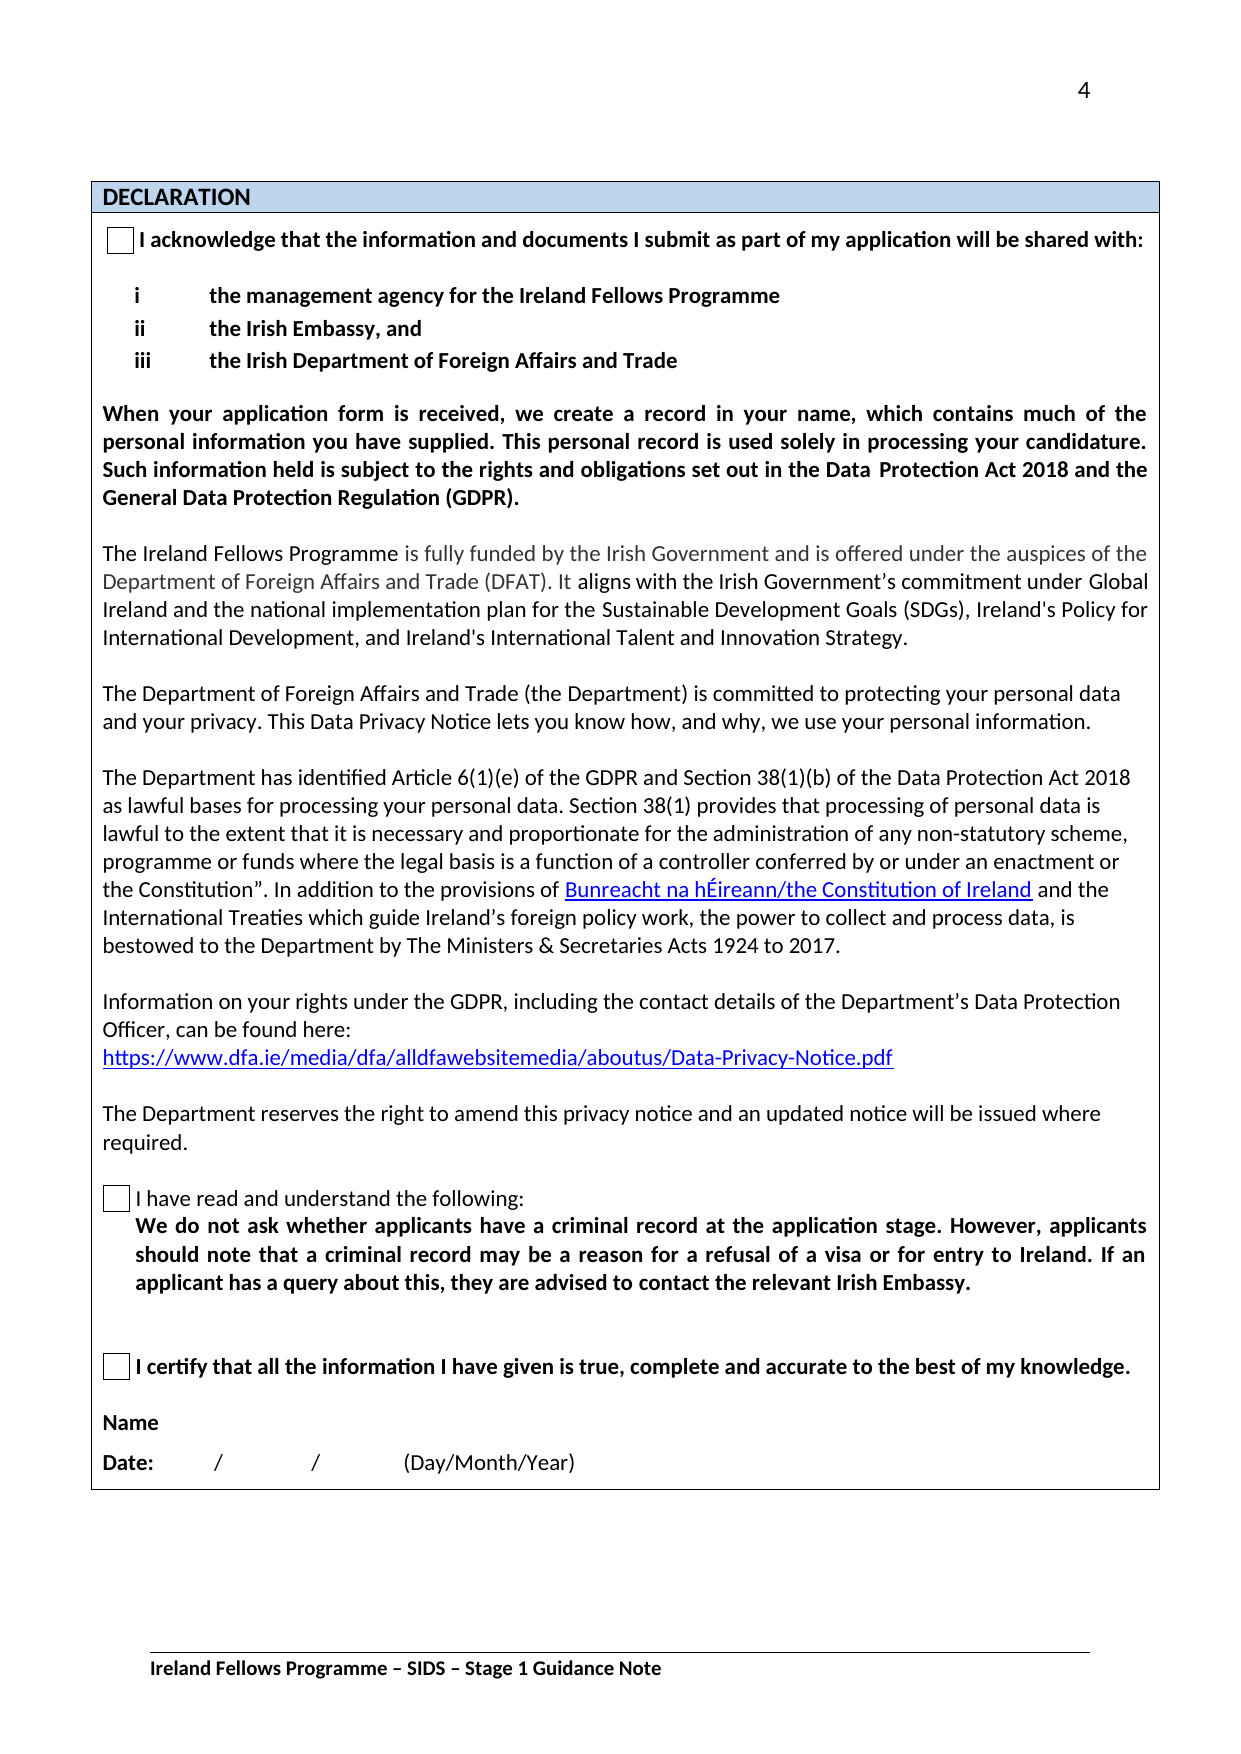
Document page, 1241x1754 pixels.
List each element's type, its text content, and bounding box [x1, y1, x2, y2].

table_header DECLARATION [92, 182, 1159, 212]
table_cell I acknowledge that the information and documents I submit as part of my application will be shared with: the management agency for the Ireland Fellows Programme the Irish Embassy, and the Irish Department of Foreign Affairs and Trade When your application form is received, we create a record in your name, which contains much of the personal information you have supplied. This personal record is used solely in processing your candidature. Such information held is subject to the rights and obligations set out in the Data Protection Act 2018 and the General Data Protection Regulation (GDPR). The Ireland Fellows Programme is fully funded by the Irish Government and is offered under the auspices of the Department of Foreign Affairs and Trade (DFAT). It aligns with the Irish Government’s commitment under Global Ireland and the national implementation plan for the Sustainable Development Goals (SDGs), Ireland's Policy for International Development, and Ireland's International Talent and Innovation Strategy. The Department of Foreign Affairs and Trade (the Department) is committed to protecting your personal data and your privacy. This Data Privacy Notice lets you know how, and why, we use your personal information. The Department has identified Article 6(1)(e) of the GDPR and Section 38(1)(b) of the Data Protection Act 2018 as lawful bases for processing your personal data. Section 38(1) provides that processing of personal data is lawful to the extent that it is necessary and proportionate for the administration of any non-statutory scheme, programme or funds where the legal basis is a function of a controller conferred by or under an enactment or the Constitution”. In addition to the provisions of Bunreacht na hÉireann/the Constitution of Ireland and the International Treaties which guide Ireland’s foreign policy work, the power to collect and process data, is bestowed to the Department by The Ministers & Secretaries Acts 1924 to 2017. Information on your rights under the GDPR, including the contact details of the Department’s Data Protection Officer, can be found here: https://www.dfa.ie/media/dfa/alldfawebsitemedia/aboutus/Data-Privacy-Notice.pdf The Department reserves the right to amend this privacy notice and an updated notice will be issued where required. I have read and understand the following: We do not ask whether applicants have a criminal record at the application stage. However, applicants should note that a criminal record may be a reason for a refusal of a visa or for entry to Ireland. If an applicant has a query about this, they are advised to contact the relevant Irish Embassy. I certify that all the information I have given is true, complete and accurate to the best of my knowledge. Name Date: / / (Day/Month/Year) [92, 213, 1159, 1489]
